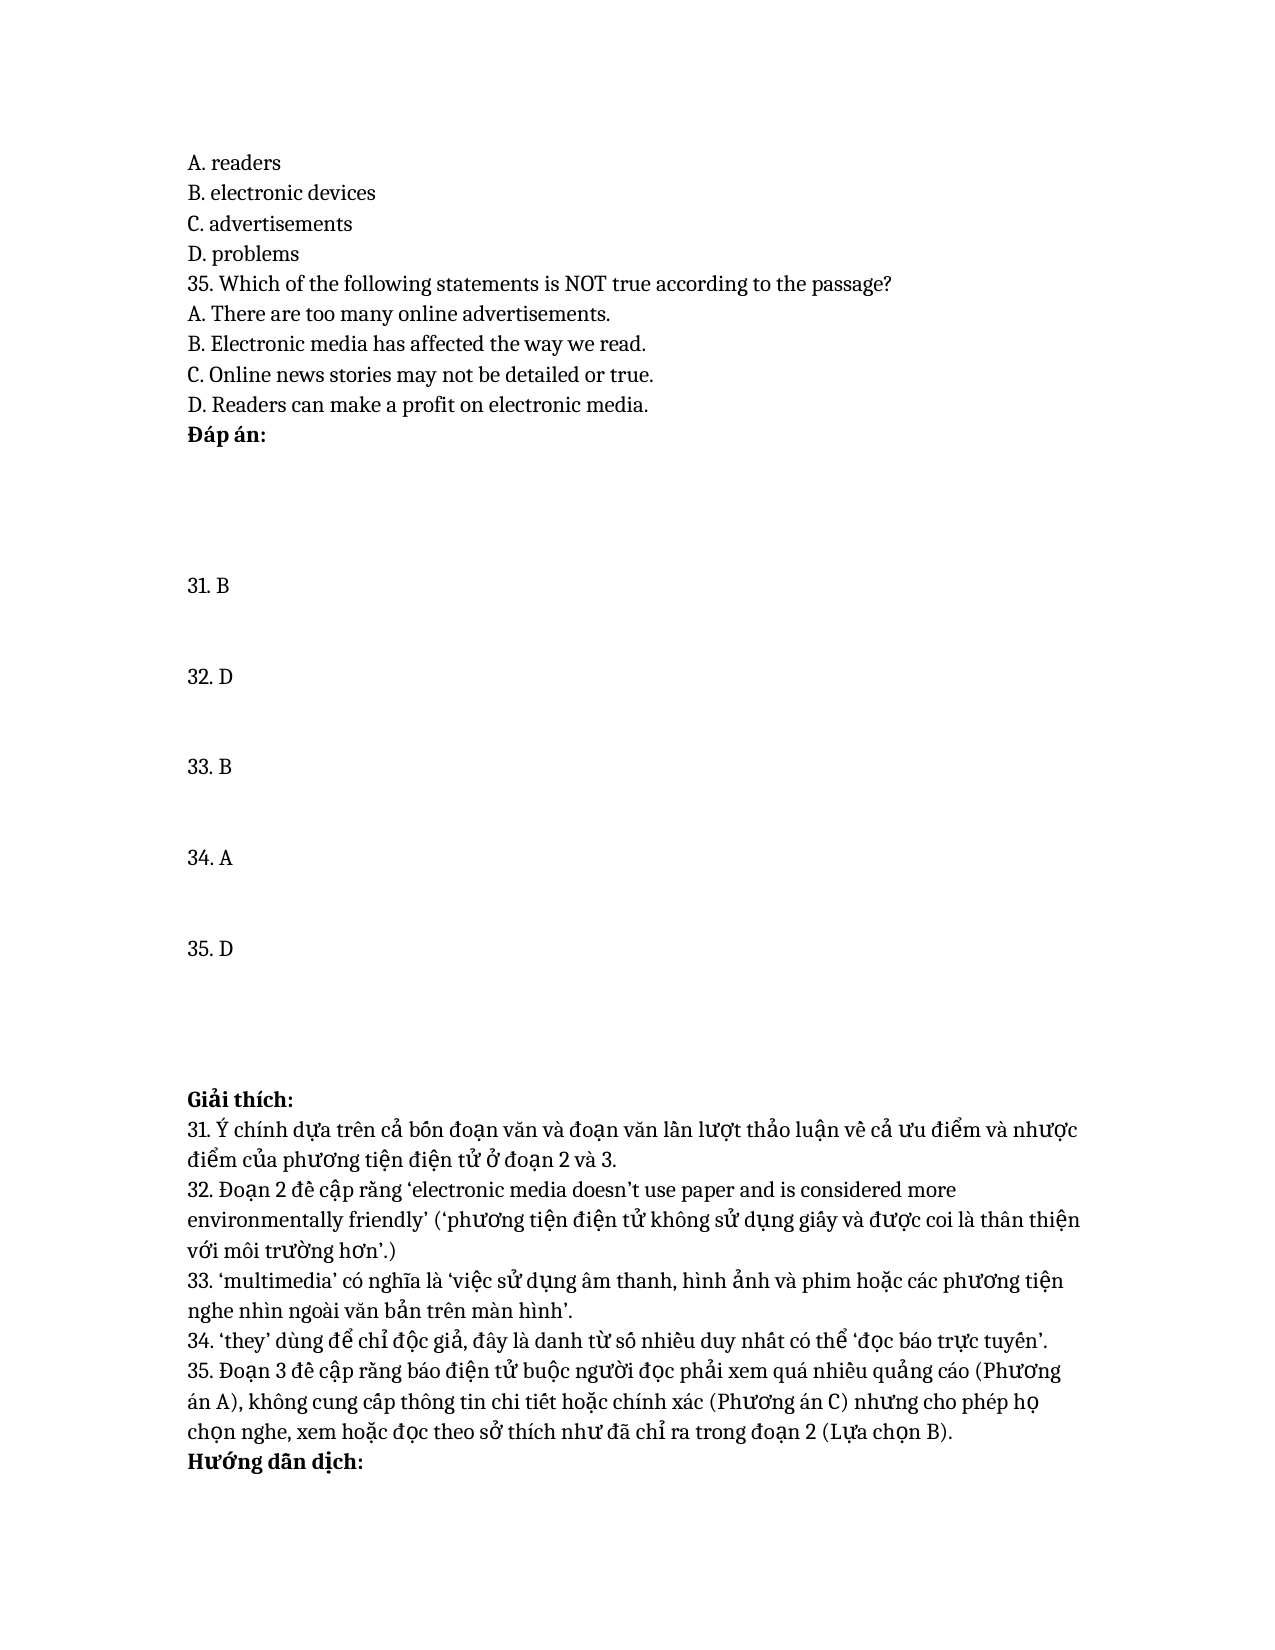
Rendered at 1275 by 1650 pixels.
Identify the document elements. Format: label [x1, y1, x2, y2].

text [187, 150, 1087, 1475]
